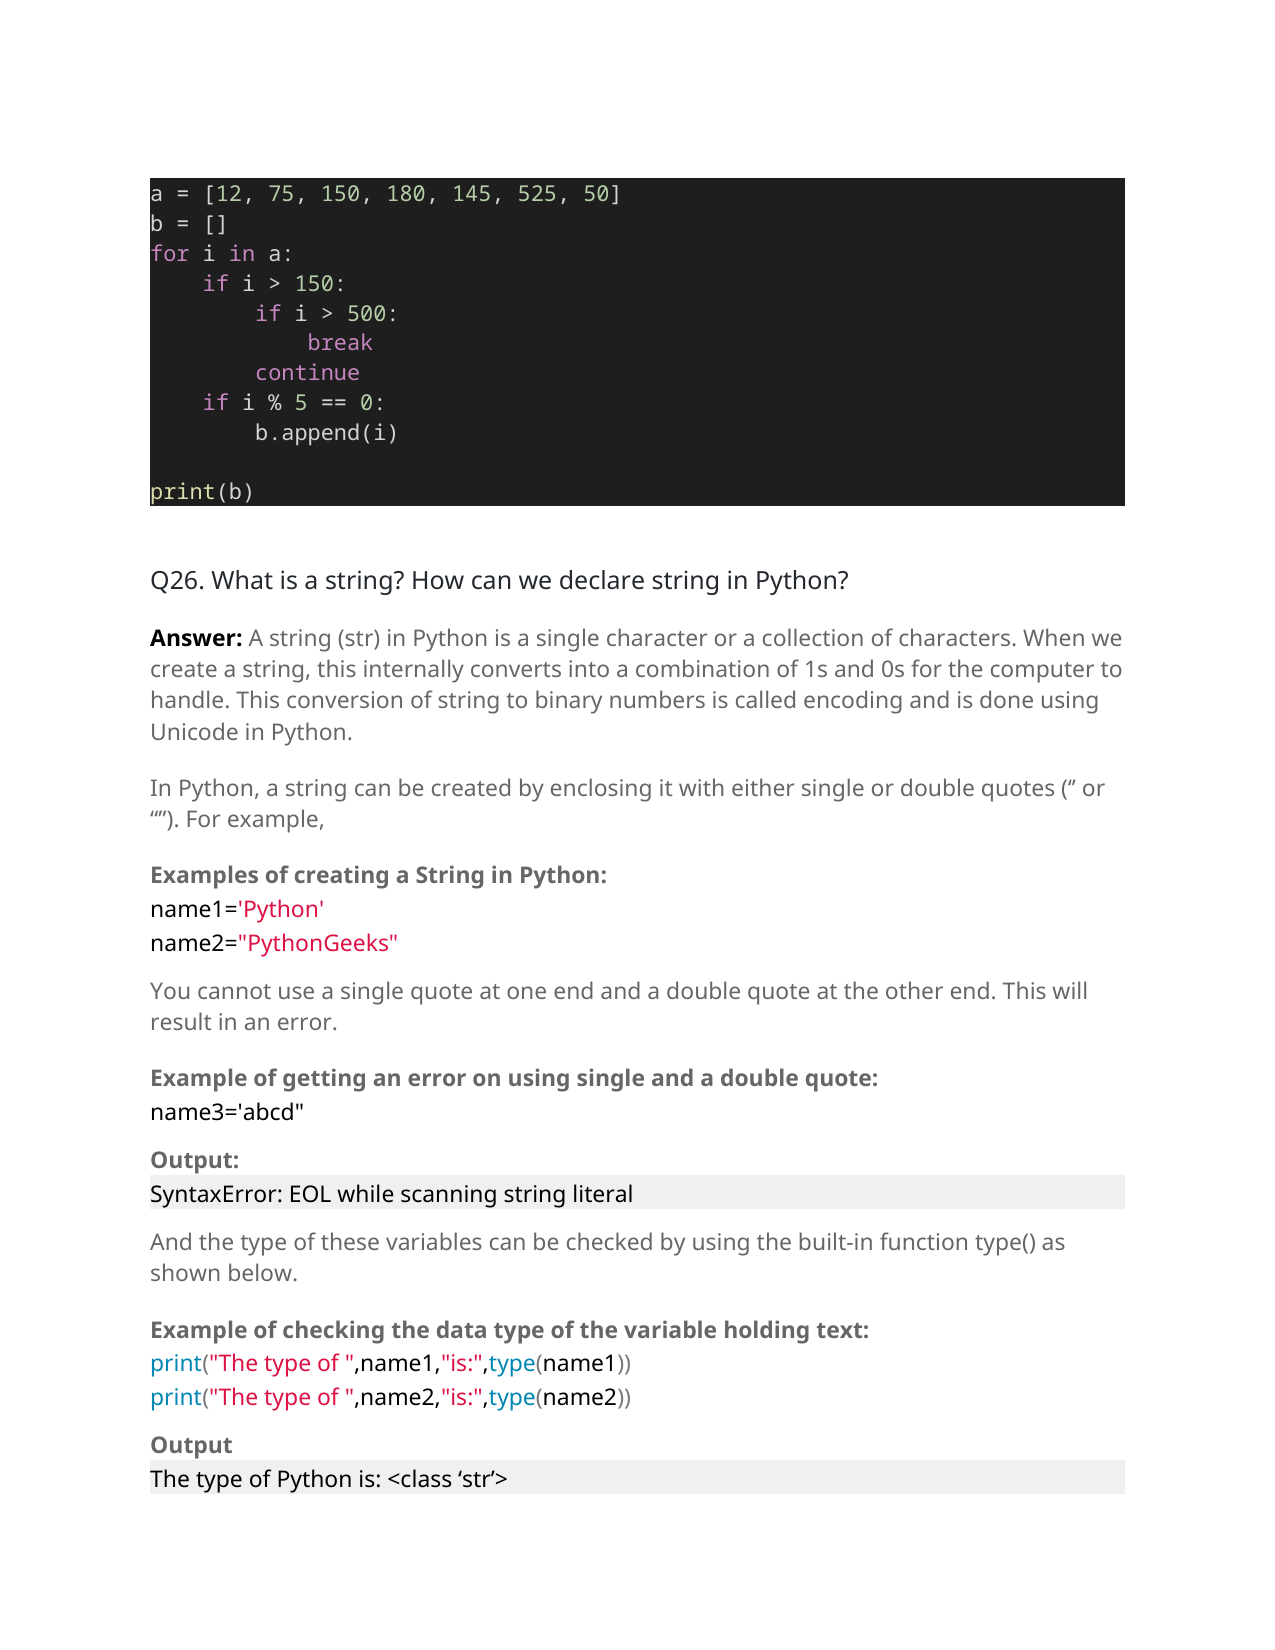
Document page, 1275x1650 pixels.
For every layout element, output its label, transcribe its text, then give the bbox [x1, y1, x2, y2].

text continue [150, 357, 1125, 387]
text name1='Python' [150, 890, 1125, 924]
text Example of getting an error on using single and a double quote: [150, 1062, 1125, 1093]
text if i % 5 == 0: [150, 387, 1125, 417]
text Examples of creating a String in Python: [150, 859, 1125, 890]
text break [150, 327, 1125, 357]
text Example of checking the data type of the variable holding text: [150, 1313, 1125, 1345]
text Output [150, 1429, 1125, 1460]
text And the type of these variables can be checked by using the built-in function type() as shown below. [150, 1226, 1125, 1288]
text SyntaxError: EOL while scanning string literal [150, 1175, 1125, 1209]
text name2="PythonGeeks" [150, 924, 1125, 958]
text The type of Python is: <class ‘str’> [150, 1460, 1125, 1494]
text b = [] [150, 208, 1125, 238]
text for i in a: [150, 238, 1125, 268]
text Answer: A string (str) in Python is a single character or a collection of characters. When we create a string, this internally converts into a combination of 1s and 0s for the computer to handle. This conversion of string to binary numbers is called encoding and is done using Unicode in Python. [150, 622, 1125, 747]
text if i > 500: [150, 298, 1125, 327]
text print(b) [150, 476, 1125, 506]
text Q26. What is a string? How can we declare string in Python? [150, 563, 1125, 597]
text print("The type of ",name2,"is:",type(name2)) [150, 1378, 1125, 1412]
text Output: [150, 1144, 1125, 1175]
text a = [12, 75, 150, 180, 145, 525, 50] [150, 178, 1125, 208]
text b.append(i) [150, 417, 1125, 447]
text You cannot use a single quote at one end and a double quote at the other end. This will result in an error. [150, 974, 1125, 1037]
text print("The type of ",name1,"is:",type(name1)) [150, 1345, 1125, 1378]
text name3='abcd" [150, 1093, 1125, 1127]
text In Python, a string can be created by enclosing it with either single or double quotes (‘’ or “”). For example, [150, 772, 1125, 834]
text if i > 150: [150, 268, 1125, 298]
